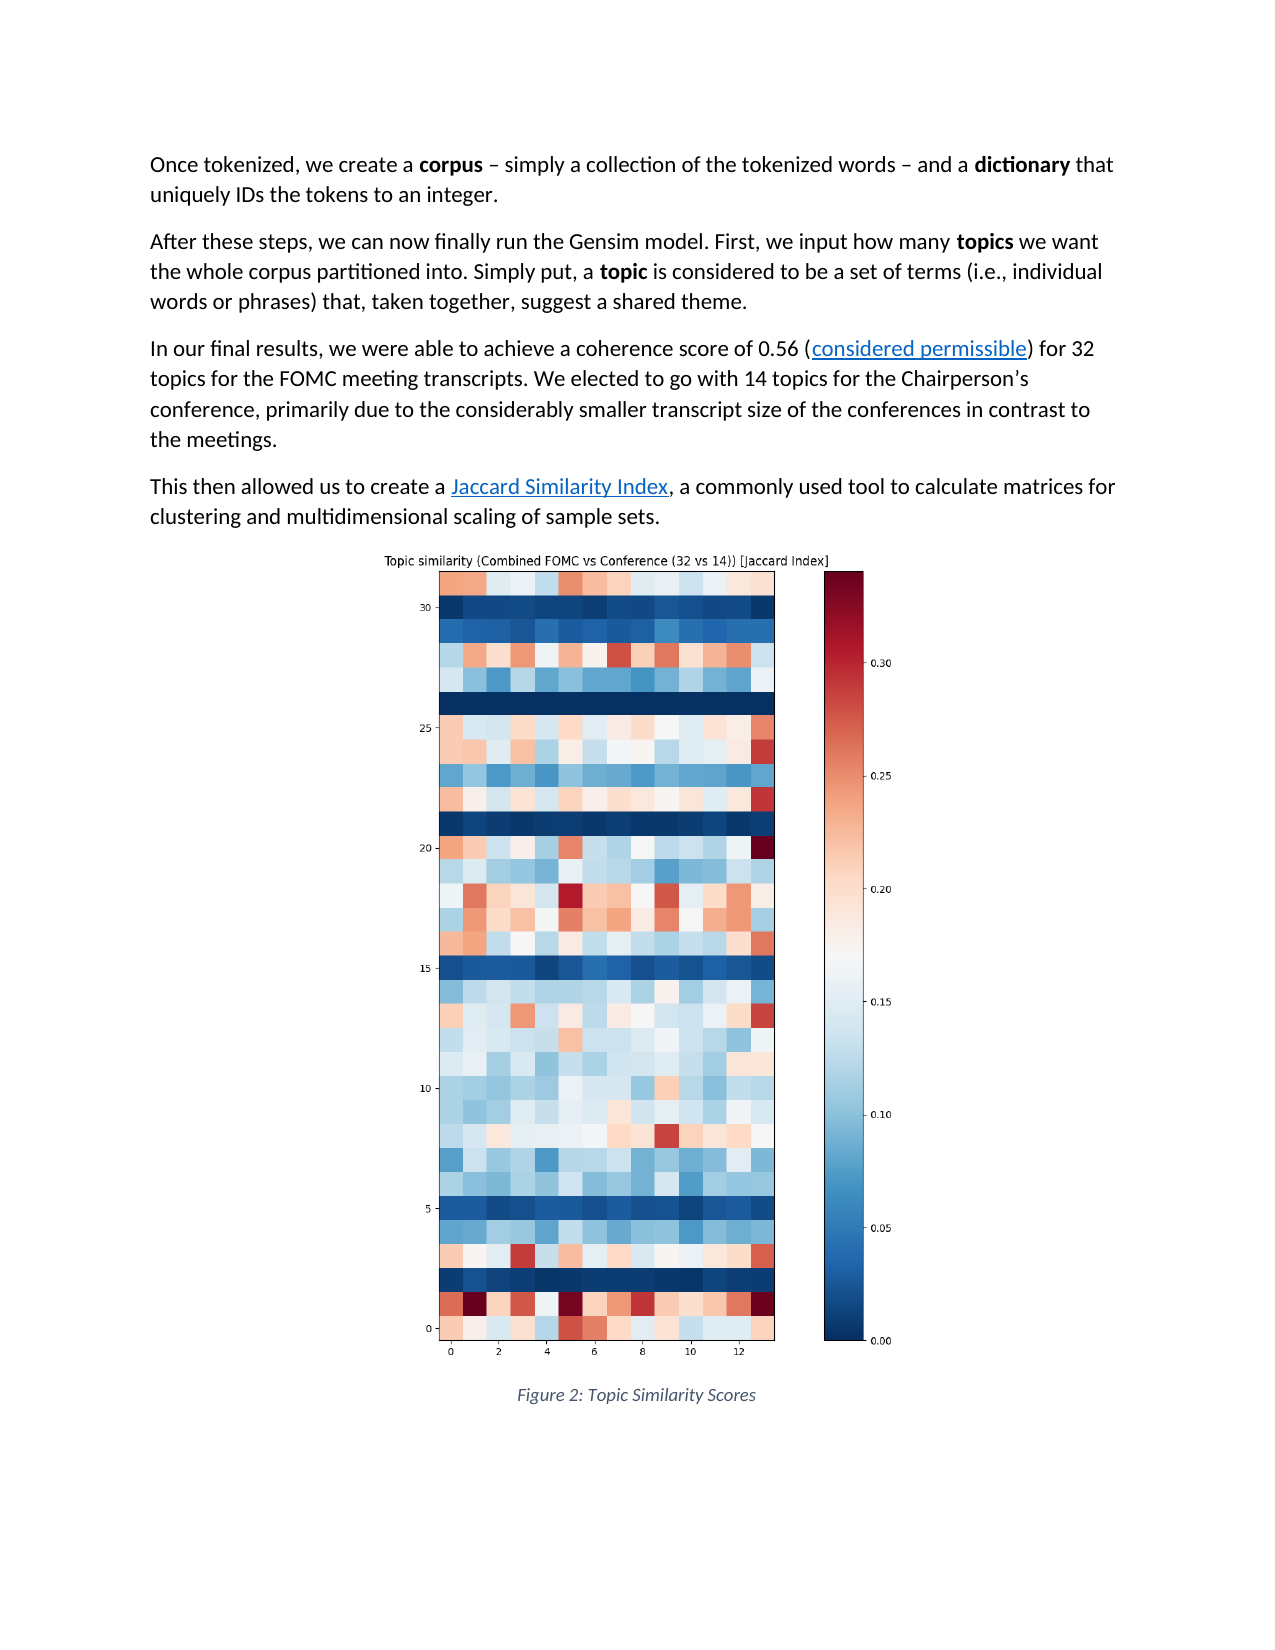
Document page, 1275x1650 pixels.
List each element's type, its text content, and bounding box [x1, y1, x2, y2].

text This then allowed us to create a Jaccard Similarity Index, a commonly used tool to calculate matrices for clustering and multidimensional scaling of sample sets. [150, 472, 1125, 530]
text In our final results, we were able to achieve a coherence score of 0.56 (considered permissible) for 32 topics for the FOMC meeting transcripts. We elected to go with 14 topics for the Chairperson’s conference, primarily due to the considerably smaller transcript size of the conferences in contrast to the meetings. [150, 334, 1125, 453]
text After these steps, we can now finally run the Gensim model. First, we input how many topics we want the whole corpus partitioned into. Simply put, a topic is considered to be a set of terms (i.e., individual words or phrases) that, taken together, suggest a shared theme. [150, 227, 1125, 316]
picture [377, 548, 898, 1364]
text Figure 2: Topic Similarity Scores [150, 1383, 1125, 1406]
text Once tokenized, we create a corpus – simply a collection of the tokenized words – and a dictionary that uniquely IDs the tokens to an integer. [150, 150, 1125, 208]
